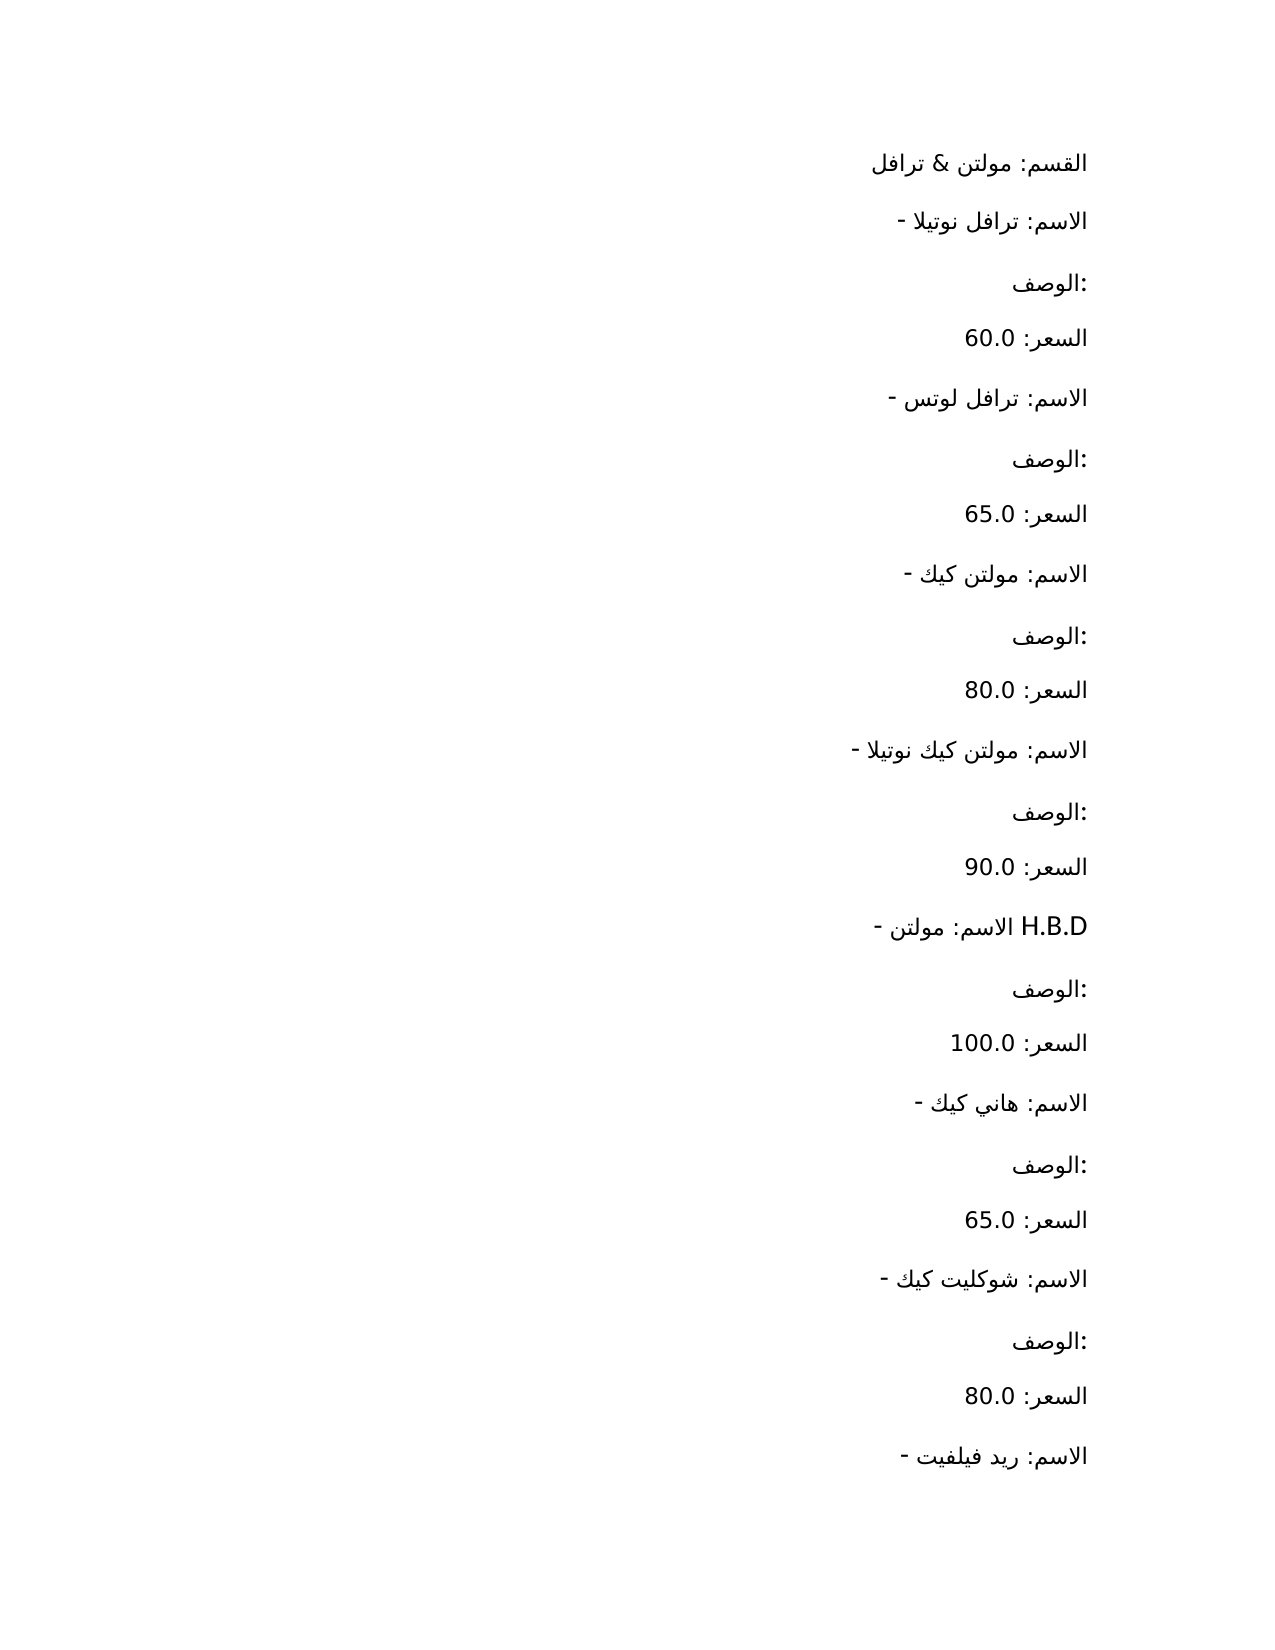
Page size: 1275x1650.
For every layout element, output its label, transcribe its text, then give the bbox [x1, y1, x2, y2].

text - الاسم: ترافل لوتس [187, 378, 1087, 413]
text الوصف: [187, 969, 1087, 1004]
text - الاسم: شوكليت كيك [187, 1259, 1087, 1295]
text السعر: 80.0 [187, 678, 1087, 704]
text القسم: مولتن & ترافل [187, 150, 1087, 177]
text الوصف: [187, 1321, 1087, 1357]
text السعر: 65.0 [187, 1207, 1087, 1233]
text - الاسم: مولتن كيك نوتيلا [187, 731, 1087, 766]
text الوصف: [187, 792, 1087, 828]
text - الاسم: مولتن كيك [187, 554, 1087, 590]
text - الاسم: ترافل نوتيلا [187, 201, 1087, 237]
text السعر: 90.0 [187, 854, 1087, 881]
text - الاسم: هاني كيك [187, 1083, 1087, 1119]
text الوصف: [187, 439, 1087, 475]
text السعر: 80.0 [187, 1383, 1087, 1410]
text الوصف: [187, 1145, 1087, 1181]
text - الاسم: مولتن H.B.D [187, 907, 1087, 942]
text - الاسم: ريد فيلفيت [187, 1436, 1087, 1472]
text السعر: 60.0 [187, 325, 1087, 352]
text الوصف: [187, 616, 1087, 652]
text السعر: 100.0 [187, 1030, 1087, 1057]
text الوصف: [187, 263, 1087, 299]
text السعر: 65.0 [187, 501, 1087, 528]
